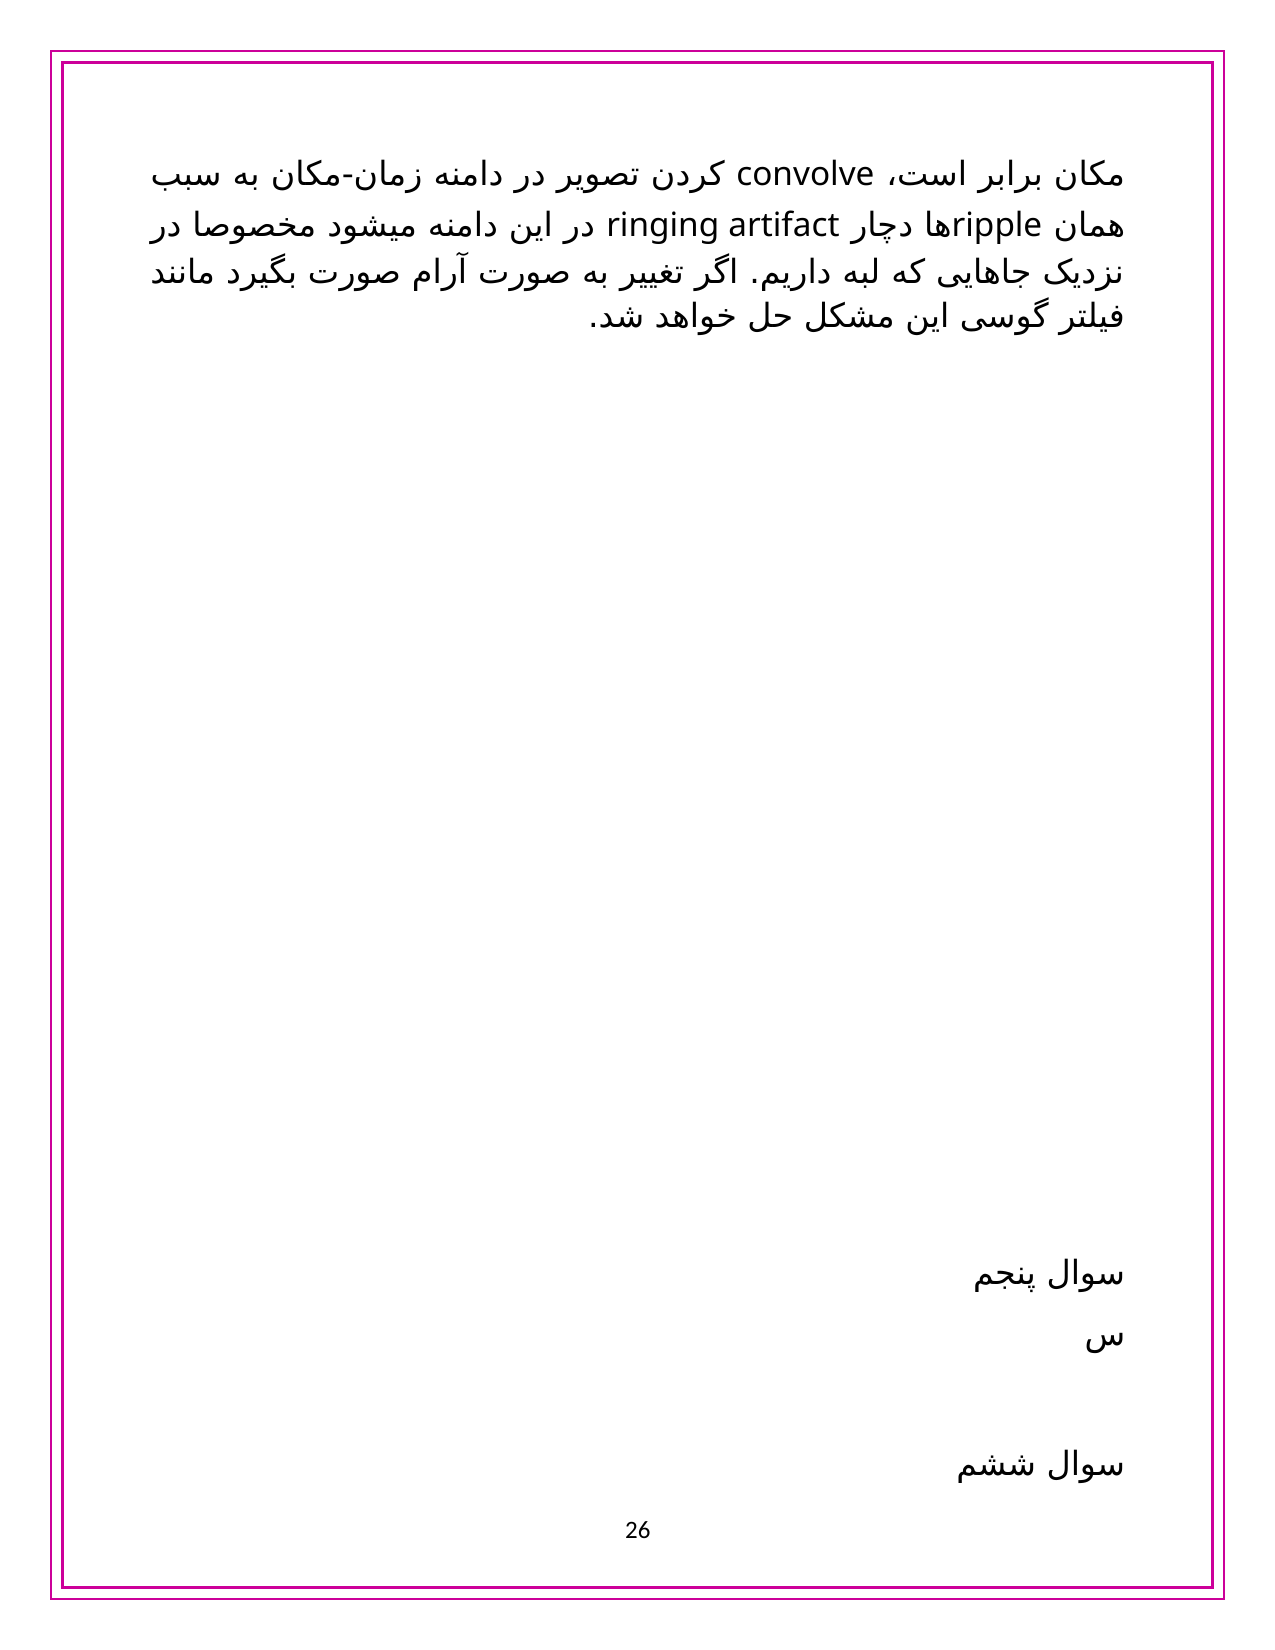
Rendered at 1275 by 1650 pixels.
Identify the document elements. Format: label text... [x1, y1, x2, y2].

text سوال پنجم [150, 1253, 1125, 1292]
text س [150, 1314, 1125, 1353]
text سوال ششم [150, 1444, 1125, 1483]
